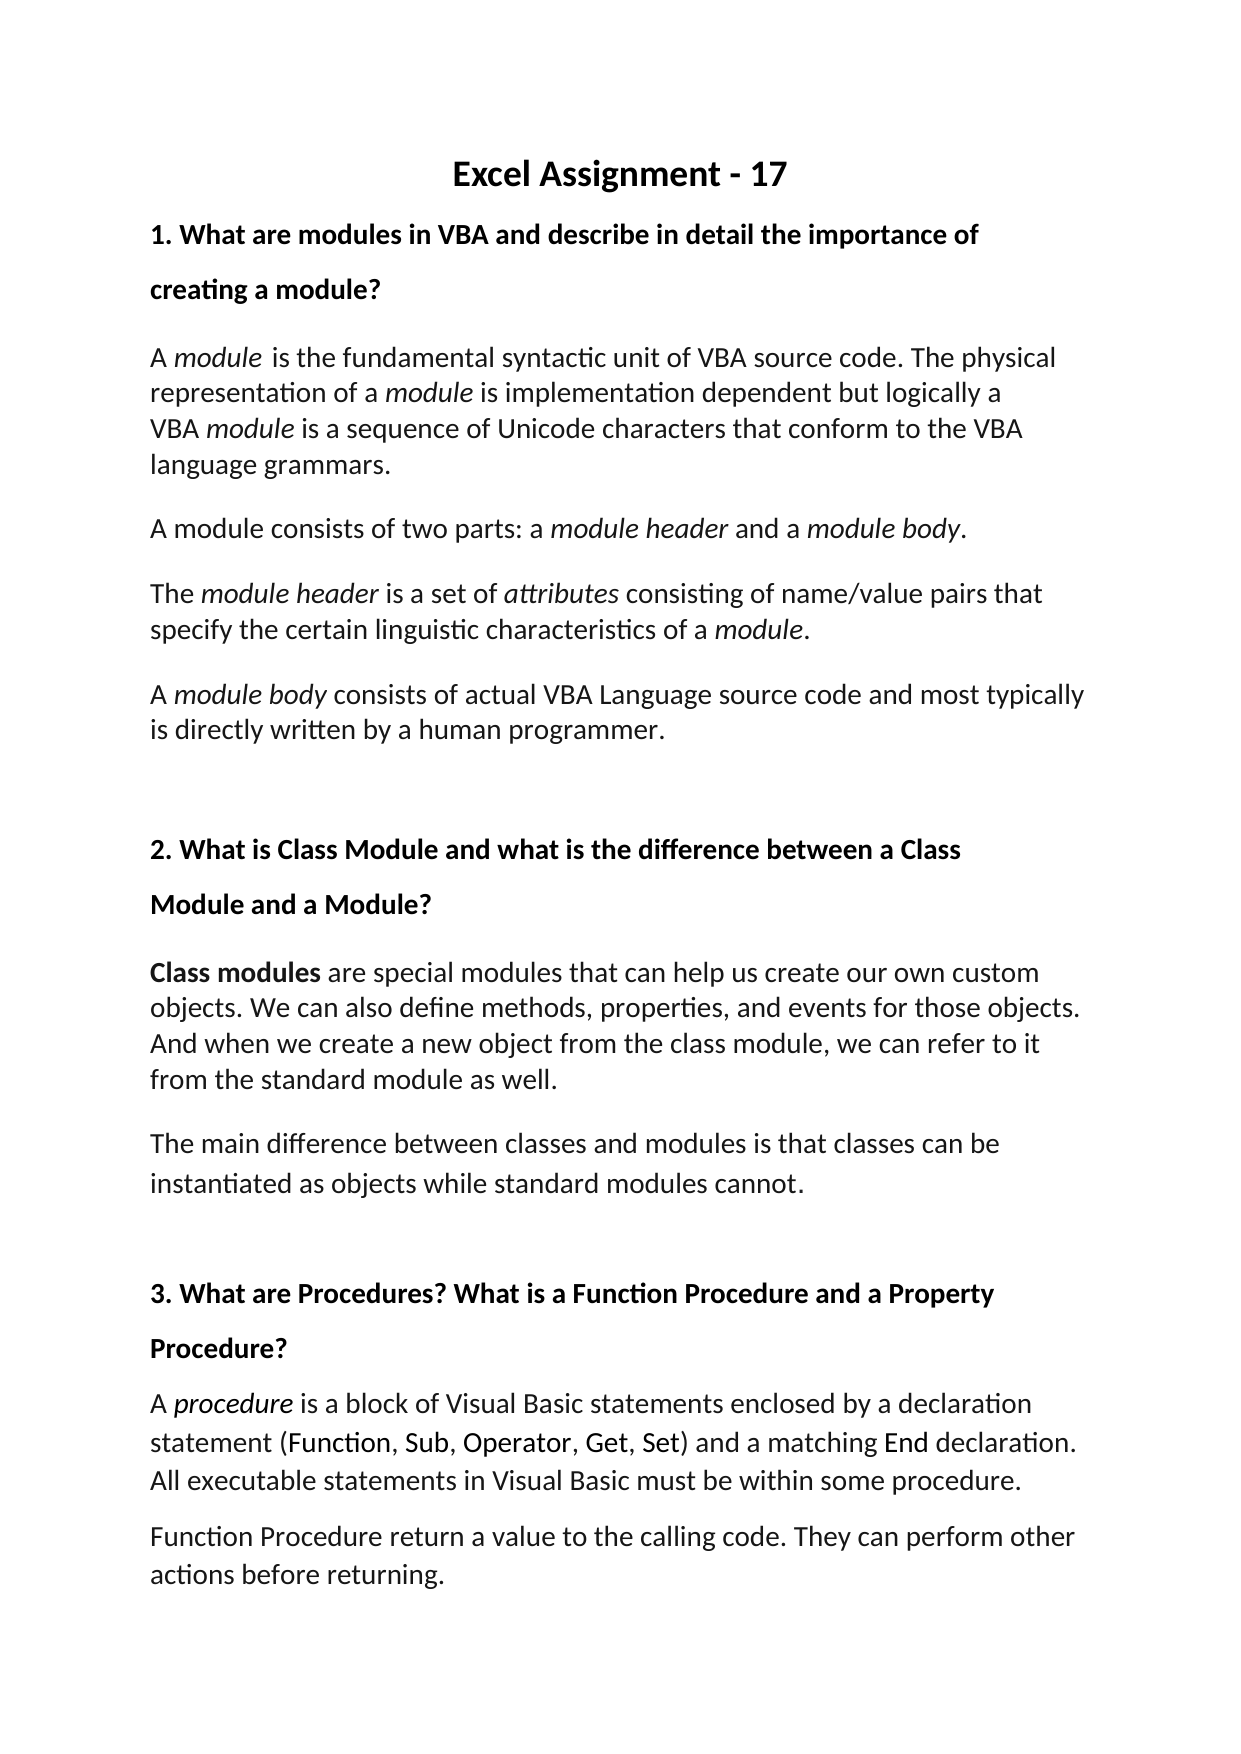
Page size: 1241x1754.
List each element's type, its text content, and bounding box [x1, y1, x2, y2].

text Module and a Module? [150, 886, 1090, 922]
text A module is the fundamental syntactic unit of VBA source code. The physical representation of a module is implementation dependent but logically a VBA module is a sequence of Unicode characters that conform to the VBA language grammars. [150, 339, 1090, 481]
text A module body consists of actual VBA Language source code and most typically is directly written by a human programmer. [666, 676, 1090, 747]
text 3. What are Procedures? What is a Function Procedure and a Property [150, 1275, 1090, 1311]
text Excel Assignment - 17 [150, 150, 1090, 196]
text Function Procedure return a value to the calling code. They can perform other actions before returning. [150, 1518, 1090, 1592]
text The main difference between classes and modules is that classes can be instantiated as objects while standard modules cannot. [150, 1126, 1090, 1201]
text 1. What are modules in VBA and describe in detail the importance of [150, 216, 1090, 252]
text A procedure is a block of Visual Basic statements enclosed by a declaration statement (Function, Sub, Operator, Get, Set) and a matching End declaration. All executable statements in Visual Basic must be within some procedure. [150, 1386, 1090, 1498]
text The module header is a set of attributes consisting of name/value pairs that specify the certain linguistic characteristics of a module. [150, 575, 1090, 647]
text Class modules are special modules that can help us create our own custom objects. We can also define methods, properties, and events for those objects. And when we create a new object from the class module, we can refer to it from the standard module as well. [150, 954, 1090, 1096]
text Procedure? [150, 1331, 1090, 1366]
text 2. What is Class Module and what is the difference between a Class [150, 831, 1090, 867]
text creating a module? [150, 271, 1090, 307]
text A module consists of two parts: a module header and a module body. [150, 511, 1090, 546]
